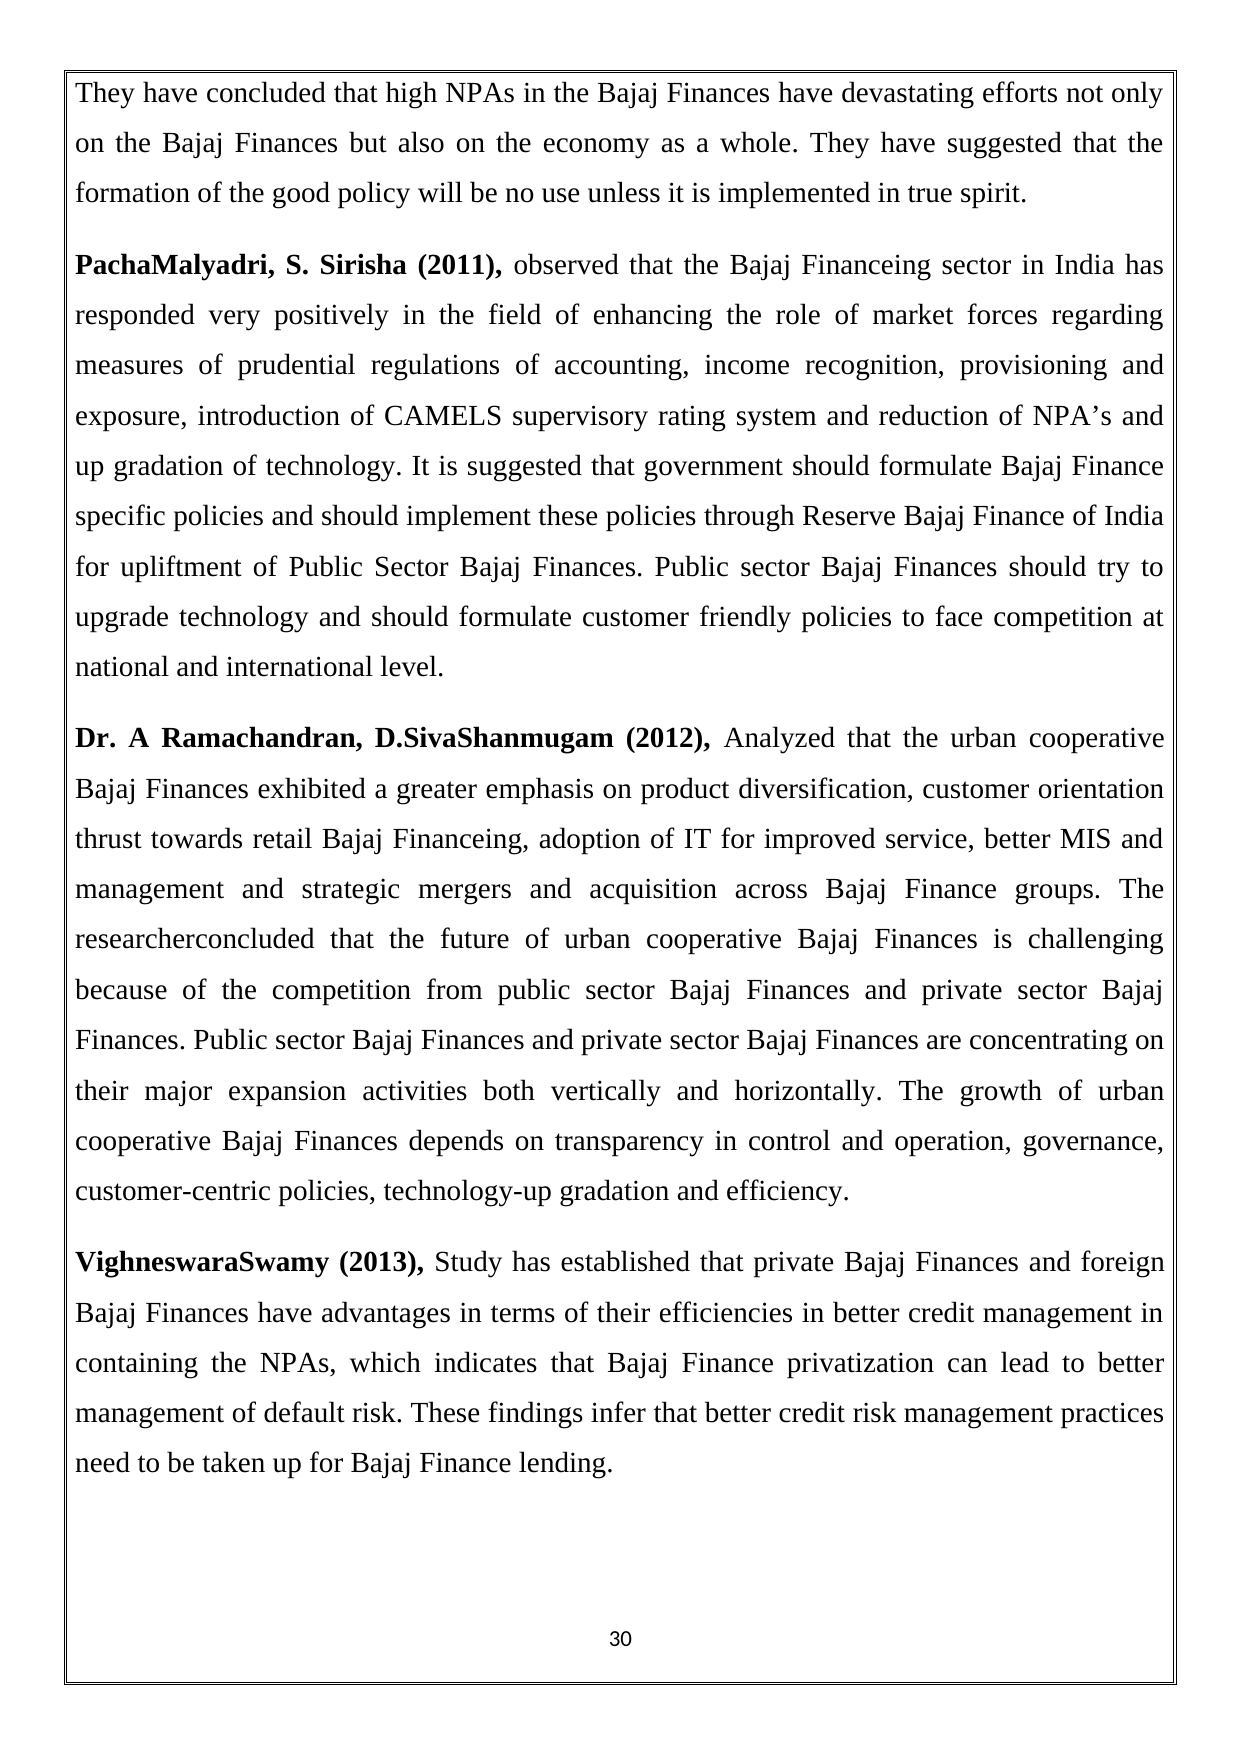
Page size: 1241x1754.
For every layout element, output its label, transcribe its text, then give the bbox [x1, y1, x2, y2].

text VighneswaraSwamy (2013), Study has established that private Bajaj Finances and foreign Bajaj Finances have advantages in terms of their efficiencies in better credit management in containing the NPAs, which indicates that Bajaj Finance privatization can lead to better management of default risk. These findings infer that better credit risk management practices need to be taken up for Bajaj Finance lending. [75, 1244, 1165, 1479]
text Dr. A Ramachandran, D.SivaShanmugam (2012), Analyzed that the urban cooperative Bajaj Finances exhibited a greater emphasis on product diversification, customer orientation thrust towards retail Bajaj Financeing, adoption of IT for improved service, better MIS and management and strategic mergers and acquisition across Bajaj Finance groups. The researcherconcluded that the future of urban cooperative Bajaj Finances is challenging because of the competition from public sector Bajaj Finances and private sector Bajaj Finances. Public sector Bajaj Finances and private sector Bajaj Finances are concentrating on their major expansion activities both vertically and horizontally. The growth of urban cooperative Bajaj Finances depends on transparency in control and operation, governance, customer-centric policies, technology-up gradation and efficiency. [75, 720, 1165, 1207]
text They have concluded that high NPAs in the Bajaj Finances have devastating efforts not only on the Bajaj Finances but also on the economy as a whole. They have suggested that the formation of the good policy will be no use unless it is implemented in true spirit. [75, 75, 1165, 209]
text PachaMalyadri, S. Sirisha (2011), observed that the Bajaj Financeing sector in India has responded very positively in the field of enhancing the role of market forces regarding measures of prudential regulations of accounting, income recognition, provisioning and exposure, introduction of CAMELS supervisory rating system and reduction of NPA’s and up gradation of technology. It is suggested that government should formulate Bajaj Finance specific policies and should implement these policies through Reserve Bajaj Finance of India for upliftment of Public Sector Bajaj Finances. Public sector Bajaj Finances should try to upgrade technology and should formulate customer friendly policies to face competition at national and international level. [75, 247, 1165, 683]
